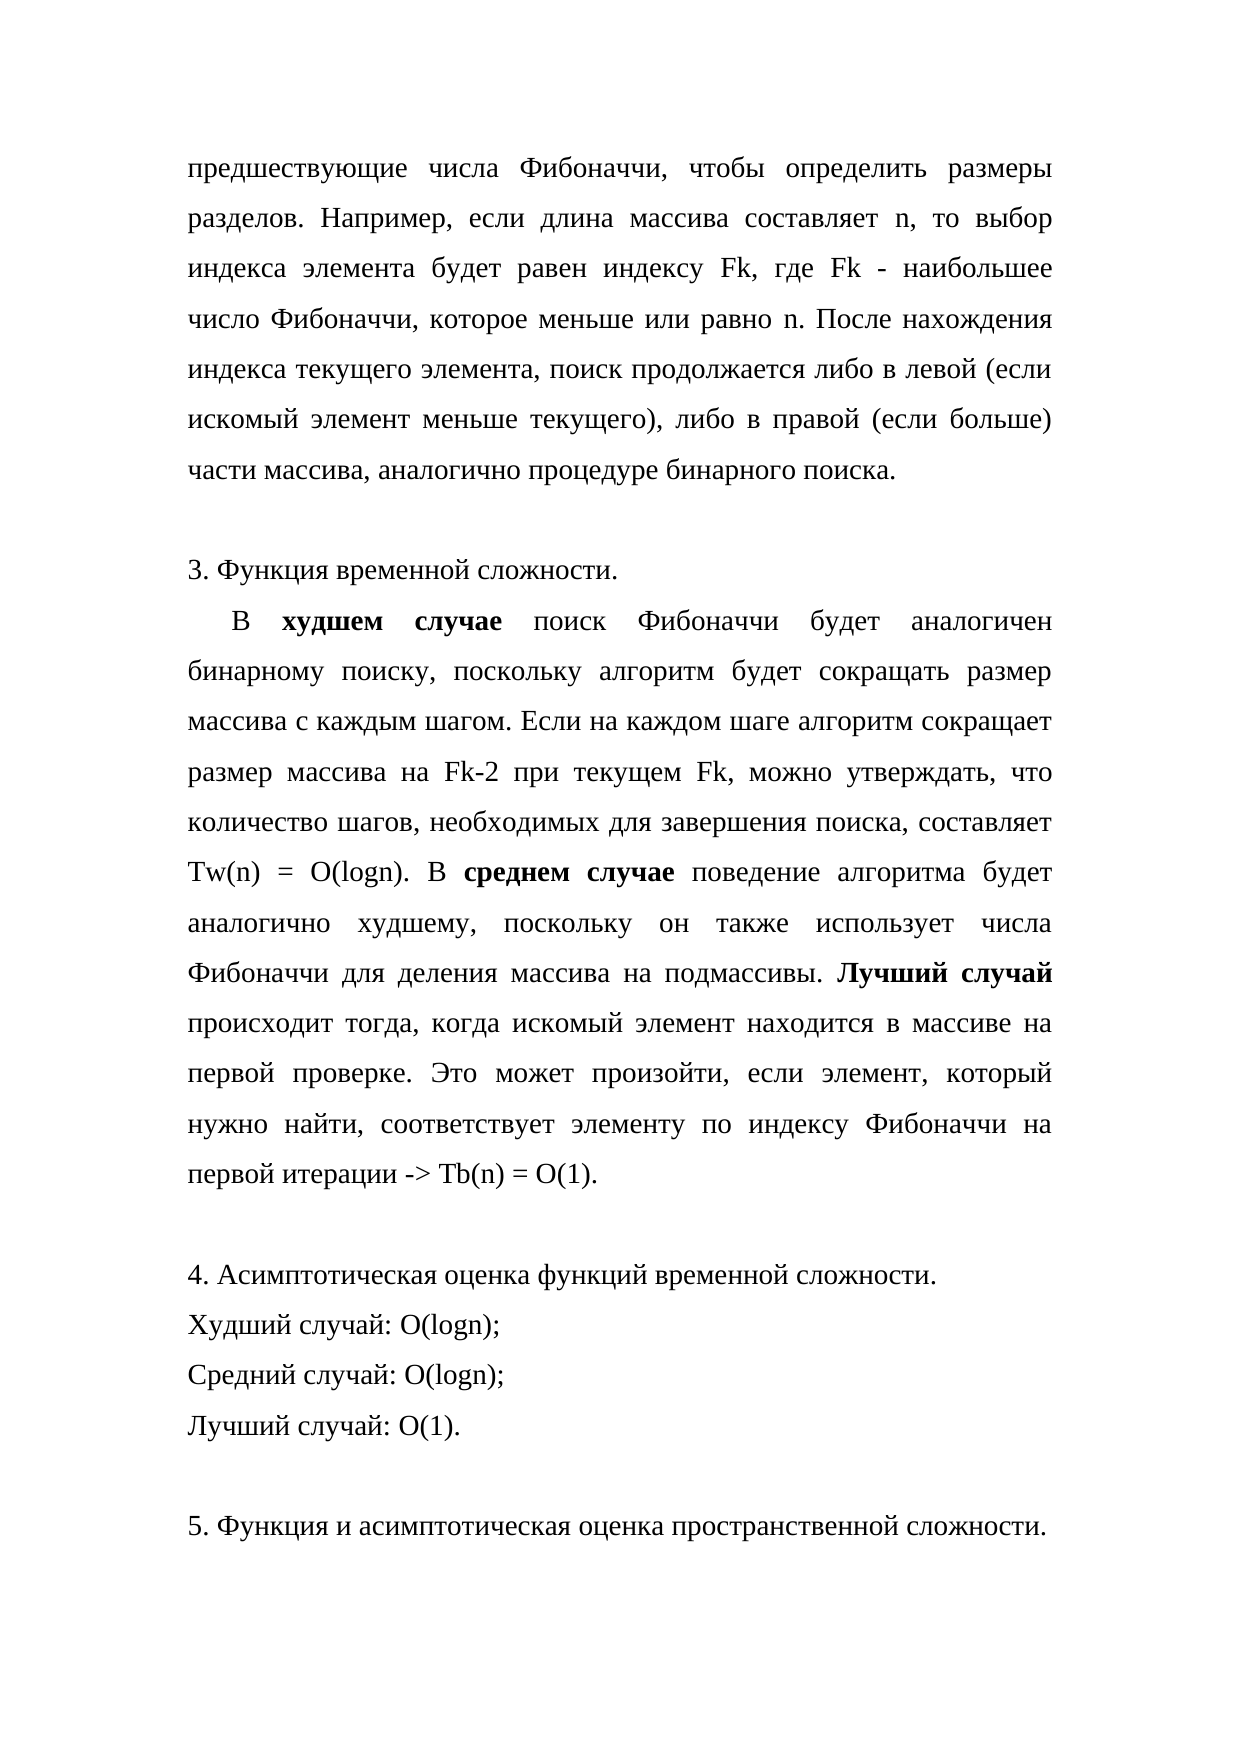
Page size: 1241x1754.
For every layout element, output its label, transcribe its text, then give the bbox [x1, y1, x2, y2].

list Функция и асимптотическая оценка пространственной сложности. [187, 1508, 1053, 1542]
list Средний случай: O(logn); [187, 1357, 1053, 1391]
list Лучший случай: O(1). [187, 1408, 1053, 1441]
list Худший случай: O(logn); [187, 1307, 1053, 1341]
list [187, 150, 1053, 485]
list Асимптотическая оценка функций временной сложности. [187, 1257, 1053, 1290]
list Функция временной сложности. [187, 552, 1053, 586]
list В худшем случае поиск Фибоначчи будет аналогичен бинарному поиску, поскольку алгоритм будет сокращать размер массива с каждым шагом. Если на каждом шаге алгоритм сокращает размер массива на Fk-2 при текущем Fk, можно утверждать, что количество шагов, необходимых для завершения поиска, составляет Tw(n) = O(logn). В среднем случае поведение алгоритма будет аналогично худшему, поскольку он также использует числа Фибоначчи для деления массива на подмассивы. Лучший случай происходит тогда, когда искомый элемент находится в массиве на первой проверке. Это может произойти, если элемент, который нужно найти, соответствует элементу по индексу Фибоначчи на первой итерации -> Tb(n) = O(1). [187, 603, 1053, 1190]
